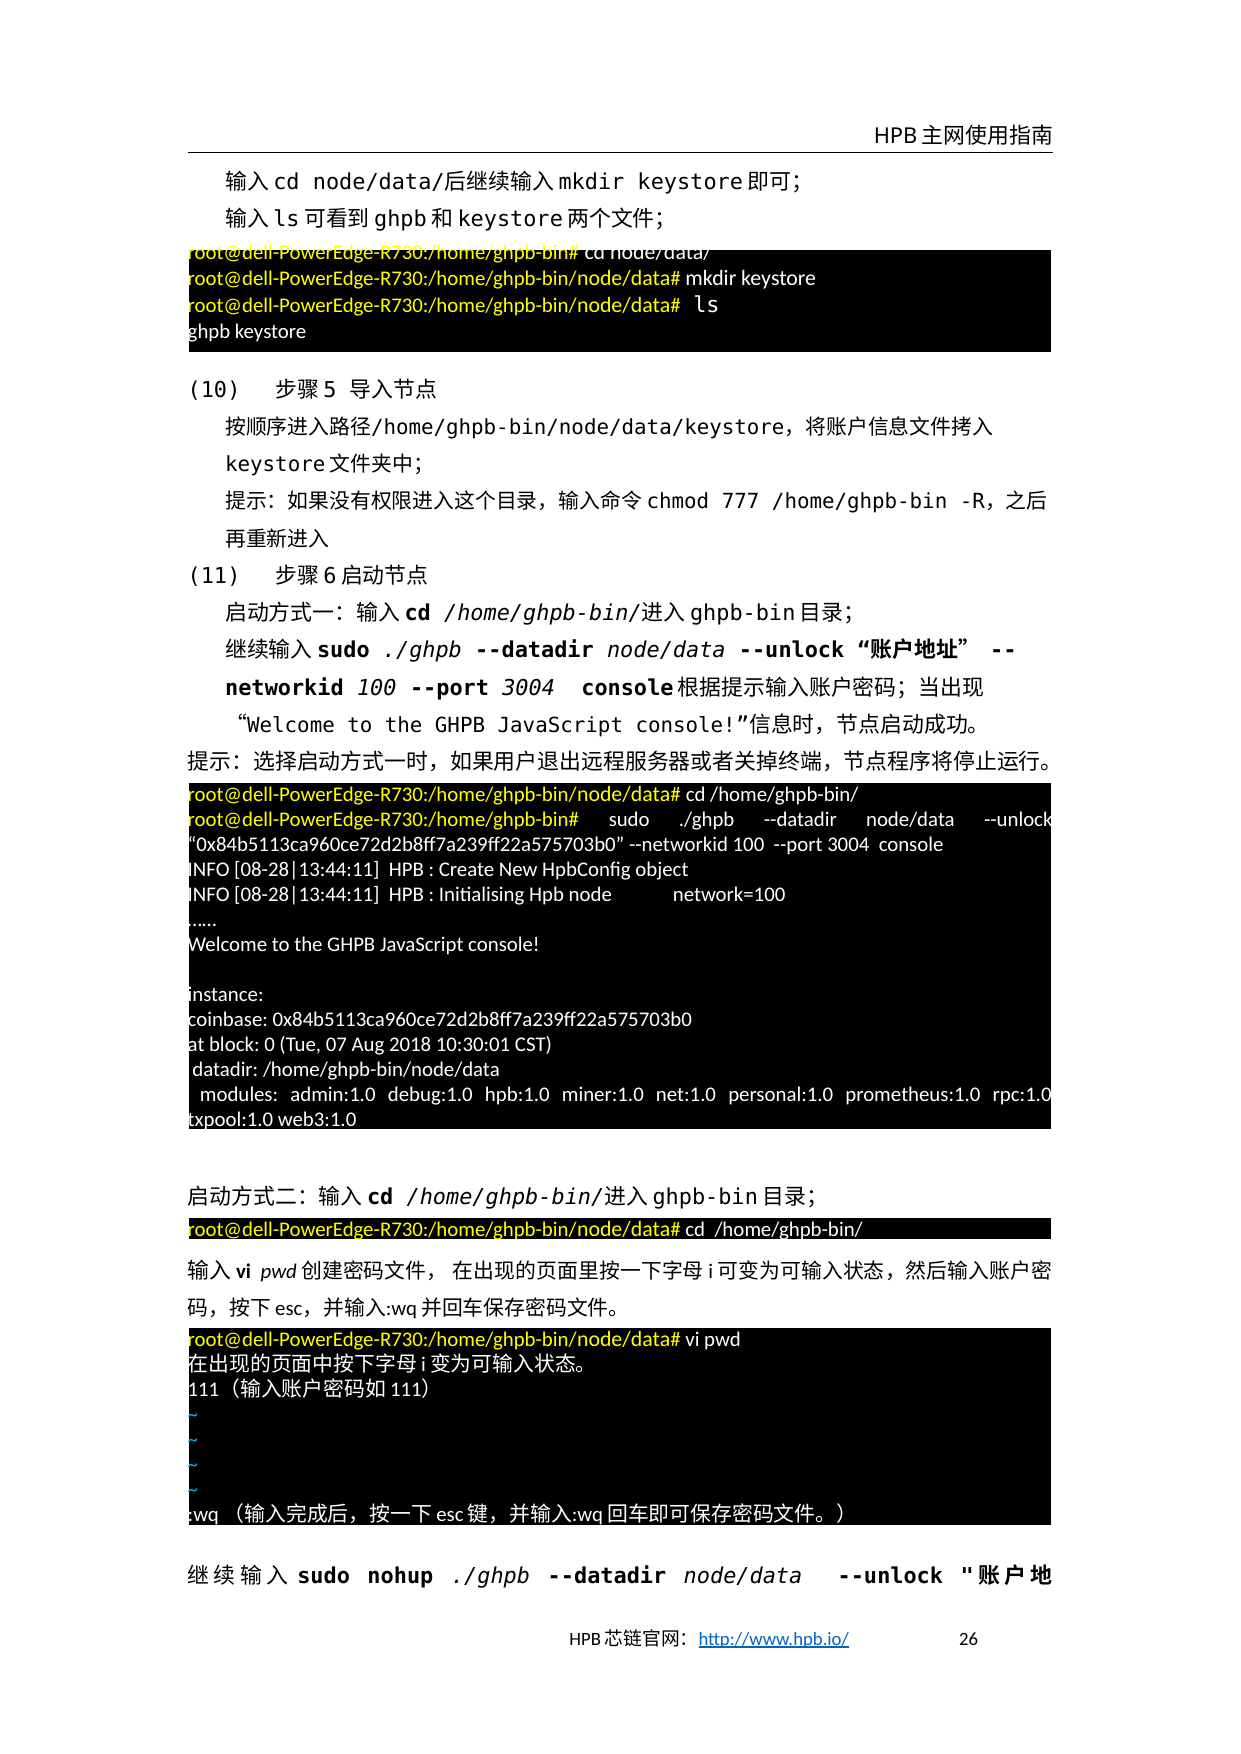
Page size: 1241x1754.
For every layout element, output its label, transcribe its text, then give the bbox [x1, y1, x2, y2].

list 提示：选择启动方式一时，如果用户退出远程服务器或者关掉终端，节点程序将停止运行。 [187, 744, 1053, 776]
list 继续输入sudo ./ghpb --datadir node/data --unlock “账户地址” --networkid 100 --port 3004 console根据提示输入账户密码；当出现“Welcome to the GHPB JavaScript console!”信息时，节点启动成功。 [225, 632, 1053, 739]
text 输入vi pwd创建密码文件， 在出现的页面里按一下字母i可变为可输入状态，然后输入账户密码，按下esc，并输入:wq并回车保存密码文件。 [187, 1252, 1053, 1322]
text 启动方式二：输入cd /home/ghpb-bin/进入ghpb-bin目录； [187, 1179, 1053, 1211]
list 输入cd node/data/后继续输入mkdir keystore即可； [225, 163, 1053, 196]
list 步骤6启动节点 启动方式一：输入cd /home/ghpb-bin/进入ghpb-bin目录； [187, 558, 1053, 627]
list 提示：如果没有权限进入这个目录，输入命令 chmod 777 /home/ghpb-bin -R，之后再重新进入 [225, 483, 1053, 553]
list 步骤5 导入节点 按顺序进入路径/home/ghpb-bin/node/data/keystore，将账户信息文件拷入keystore文件夹中； [187, 372, 1053, 479]
list 输入ls可看到ghpb和keystore两个文件； [225, 201, 1053, 233]
